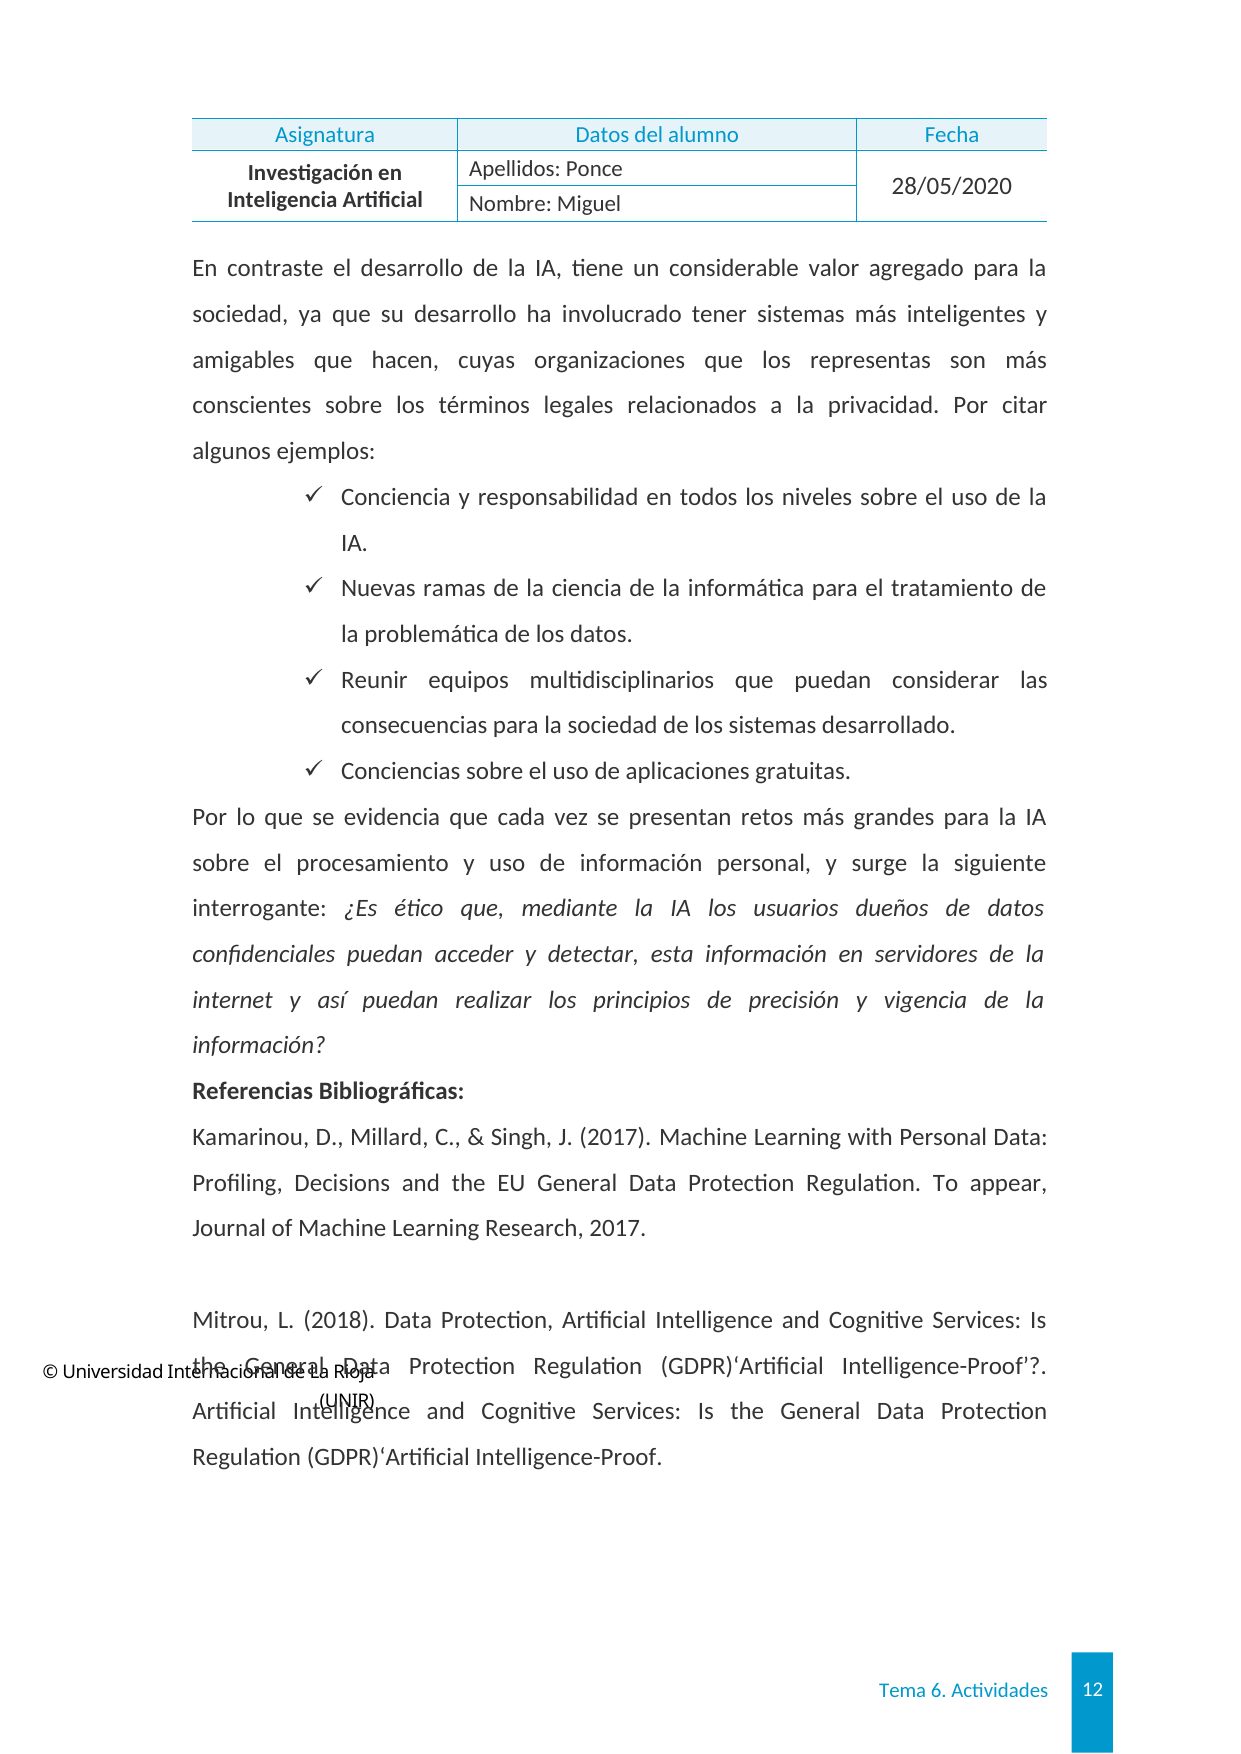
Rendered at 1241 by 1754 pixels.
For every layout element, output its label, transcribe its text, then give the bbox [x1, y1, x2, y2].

list Conciencia y responsabilidad en todos los niveles sobre el uso de la IA. [303, 481, 1048, 557]
list Reunir equipos multidisciplinarios que puedan considerar las consecuencias para la sociedad de los sistemas desarrollado. [303, 664, 1048, 740]
text Referencias Bibliográficas: [192, 1075, 1048, 1106]
list Conciencias sobre el uso de aplicaciones gratuitas. [303, 755, 1048, 786]
text Por lo que se evidencia que cada vez se presentan retos más grandes para la IA sobre el procesamiento y uso de información personal, y surge la siguiente interrogante: ¿Es ético que, mediante la IA los usuarios dueños de datos confidenciales puedan acceder y detectar, esta información en servidores de la internet y así puedan realizar los principios de precisión y vigencia de la información? [192, 801, 1048, 1060]
text Mitrou, L. (2018). Data Protection, Artificial Intelligence and Cognitive Services: Is the General Data Protection Regulation (GDPR)‘Artificial Intelligence-Proof’?. Artificial Intelligence and Cognitive Services: Is the General Data Protection Regulation (GDPR)‘Artificial Intelligence-Proof. [192, 1304, 1048, 1472]
text Kamarinou, D., Millard, C., & Singh, J. (2017). Machine Learning with Personal Data: Profiling, Decisions and the EU General Data Protection Regulation. To appear, Journal of Machine Learning Research, 2017. [192, 1121, 1048, 1243]
text En contraste el desarrollo de la IA, tiene un considerable valor agregado para la sociedad, ya que su desarrollo ha involucrado tener sistemas más inteligentes y amigables que hacen, cuyas organizaciones que los representas son más conscientes sobre los términos legales relacionados a la privacidad. Por citar algunos ejemplos: [192, 252, 1048, 466]
list Nuevas ramas de la ciencia de la informática para el tratamiento de la problemática de los datos. [303, 572, 1048, 649]
